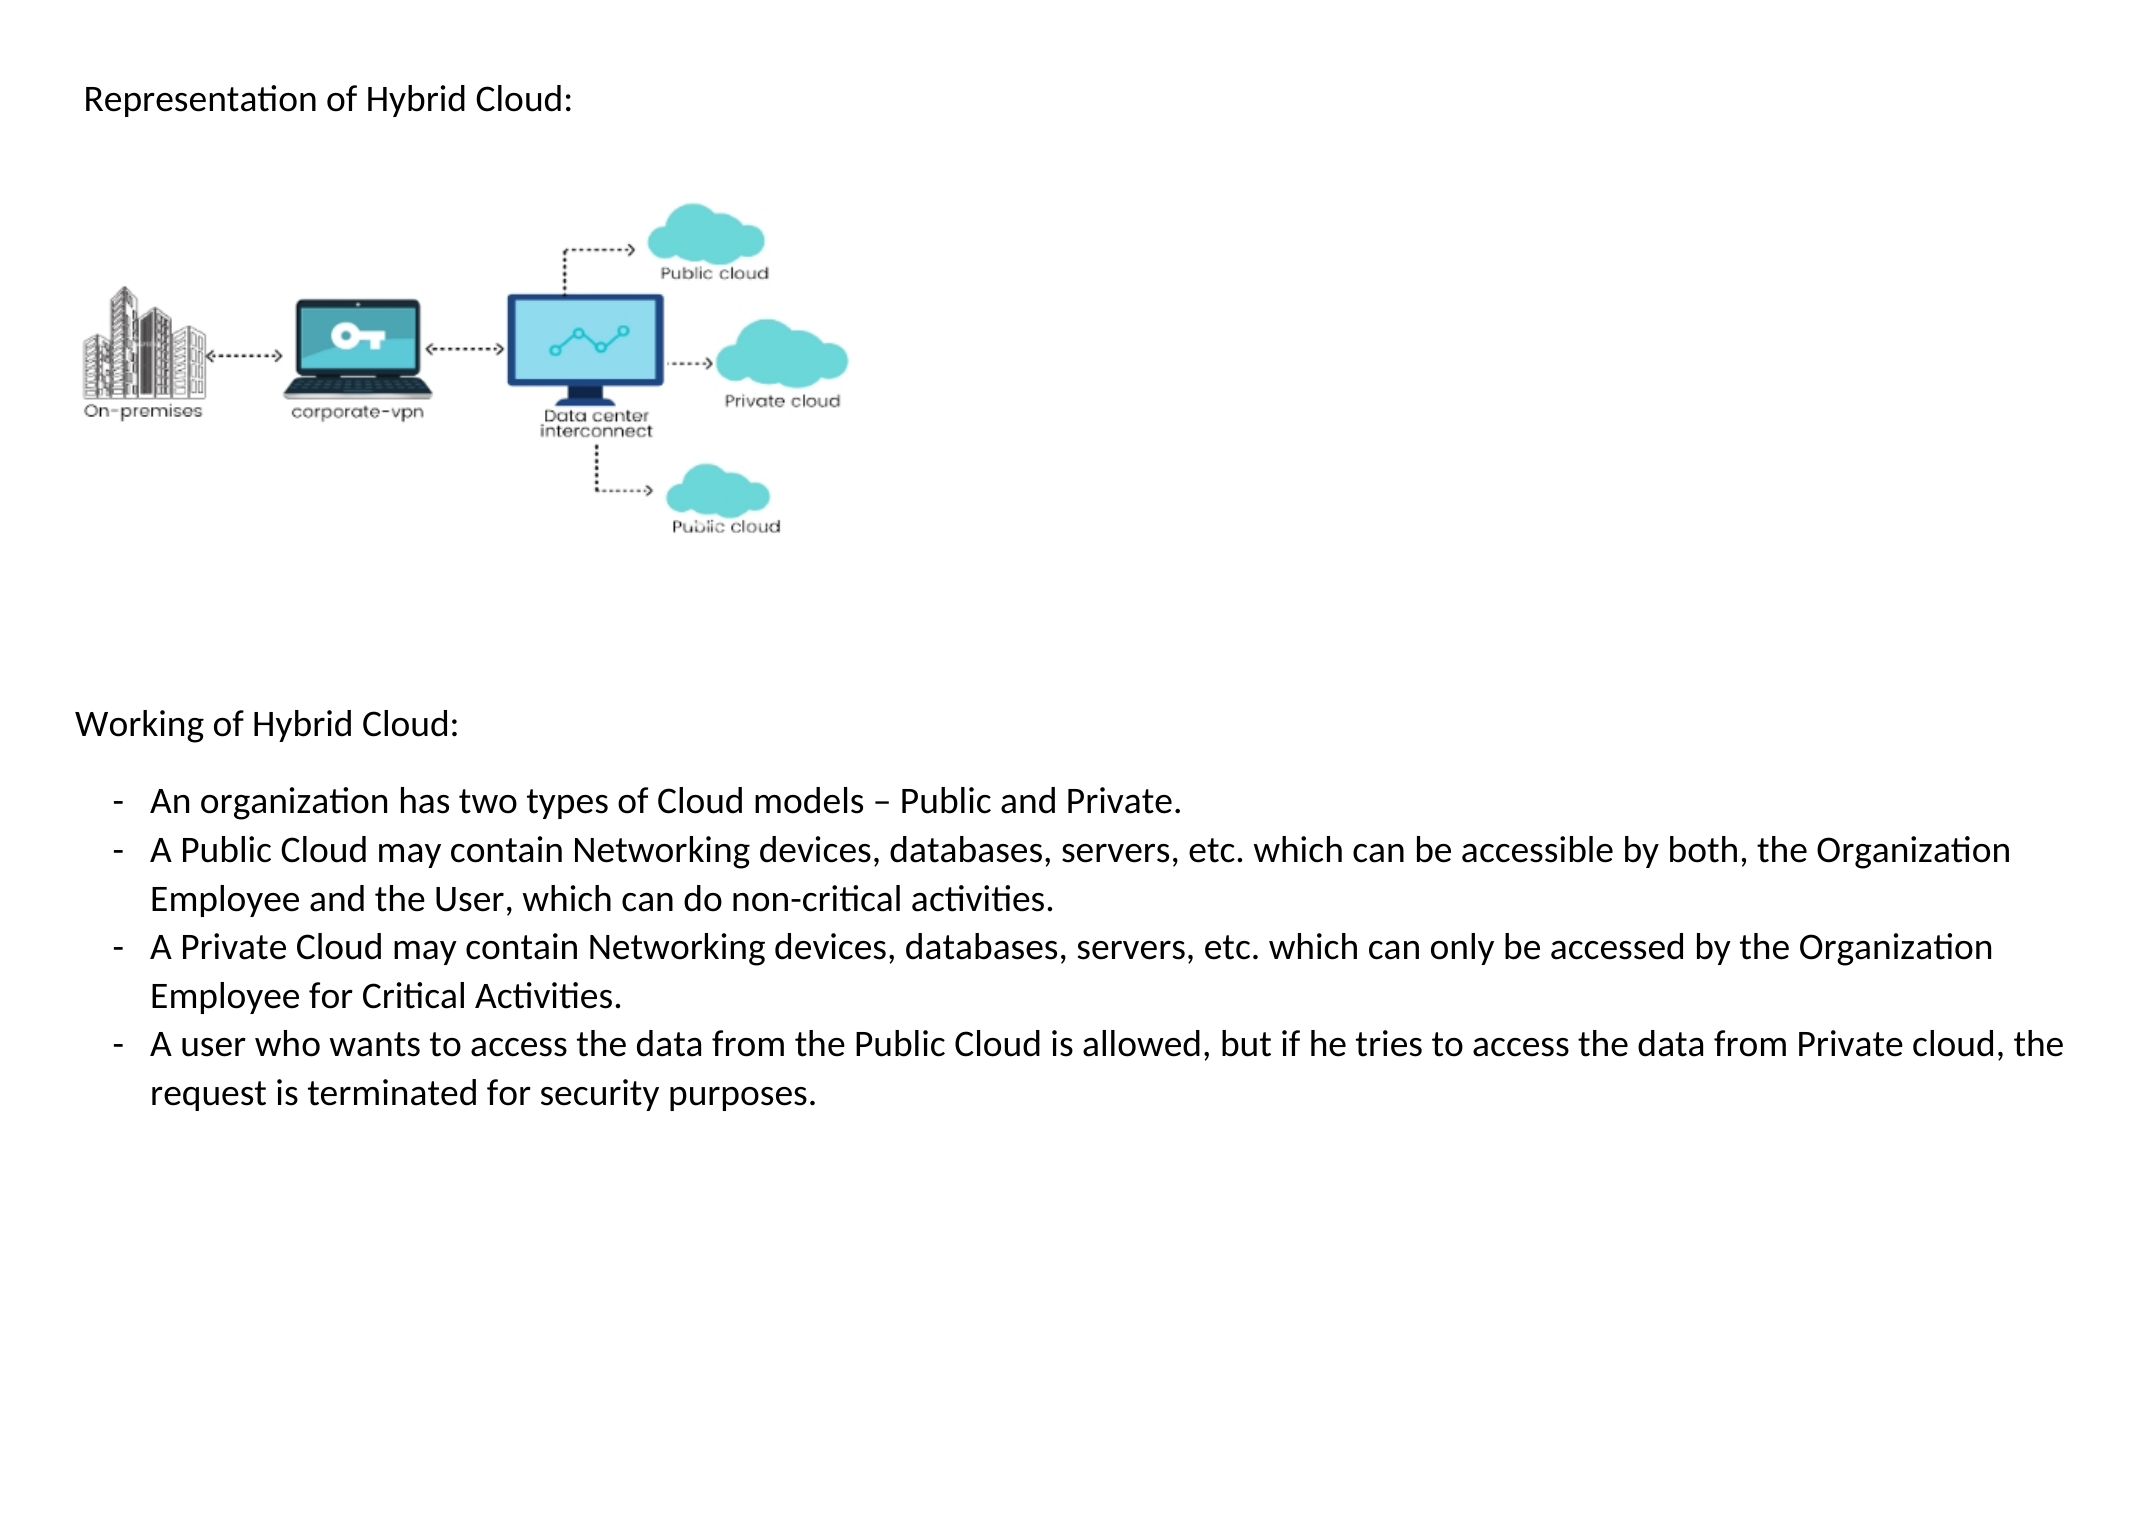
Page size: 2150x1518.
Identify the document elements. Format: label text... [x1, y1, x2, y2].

list An organization has two types of Cloud models – Public and Private. [112, 777, 2074, 823]
list A Private Cloud may contain Networking devices, databases, servers, etc. which can only be accessed by the Organization Employee for Critical Activities. [112, 923, 2074, 1017]
text Working of Hybrid Cloud: [75, 700, 2074, 746]
list A Public Cloud may contain Networking devices, databases, servers, etc. which can be accessible by both, the Organization Employee and the User, which can do non-critical activities. [112, 826, 2074, 920]
text Representation of Hybrid Cloud: [75, 75, 2074, 121]
picture [75, 152, 913, 591]
list A user who wants to access the data from the Public Cloud is allowed, but if he tries to access the data from Private cloud, the request is terminated for security purposes. [112, 1020, 2074, 1114]
